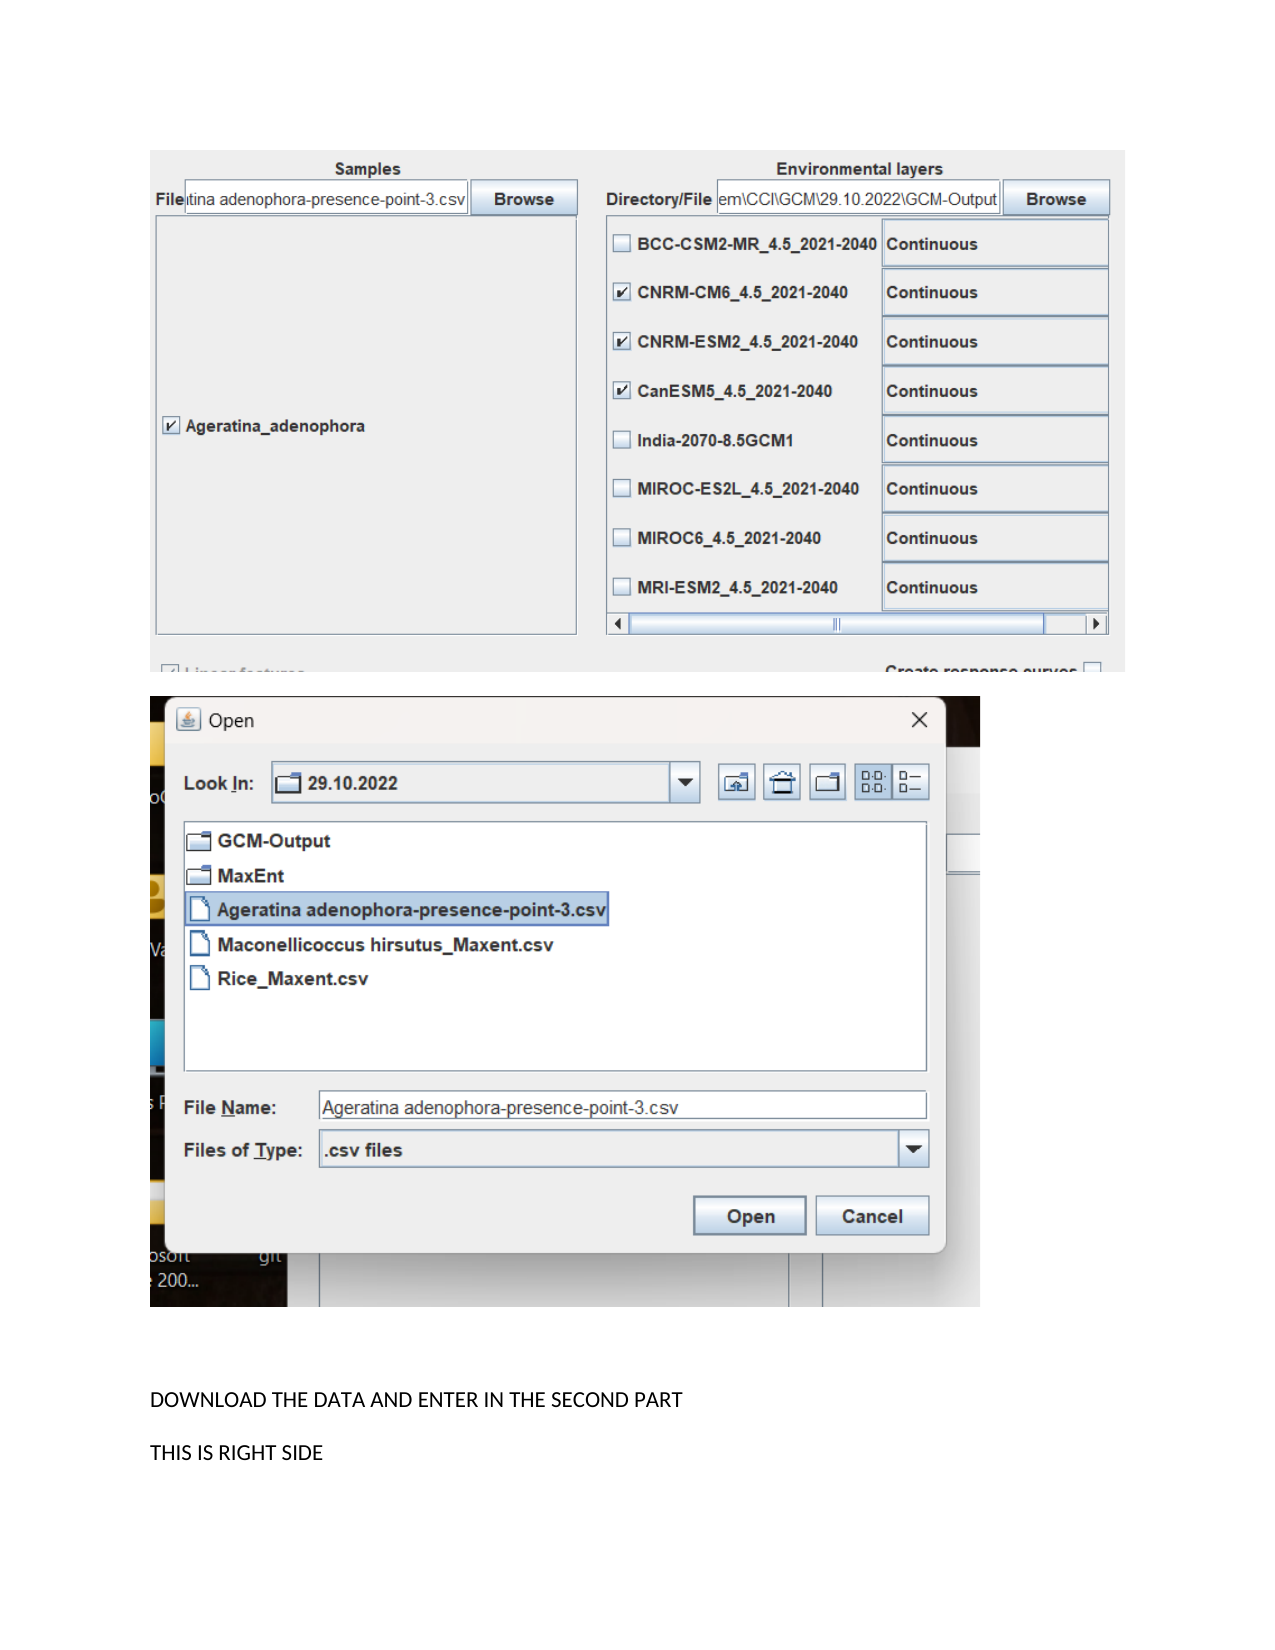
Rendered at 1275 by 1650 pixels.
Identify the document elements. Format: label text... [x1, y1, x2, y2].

text THIS IS RIGHT SIDE [150, 1438, 1125, 1466]
text DOWNLOAD THE DATA AND ENTER IN THE SECOND PART [150, 1385, 1125, 1413]
picture [150, 696, 980, 1307]
picture [150, 150, 1125, 672]
